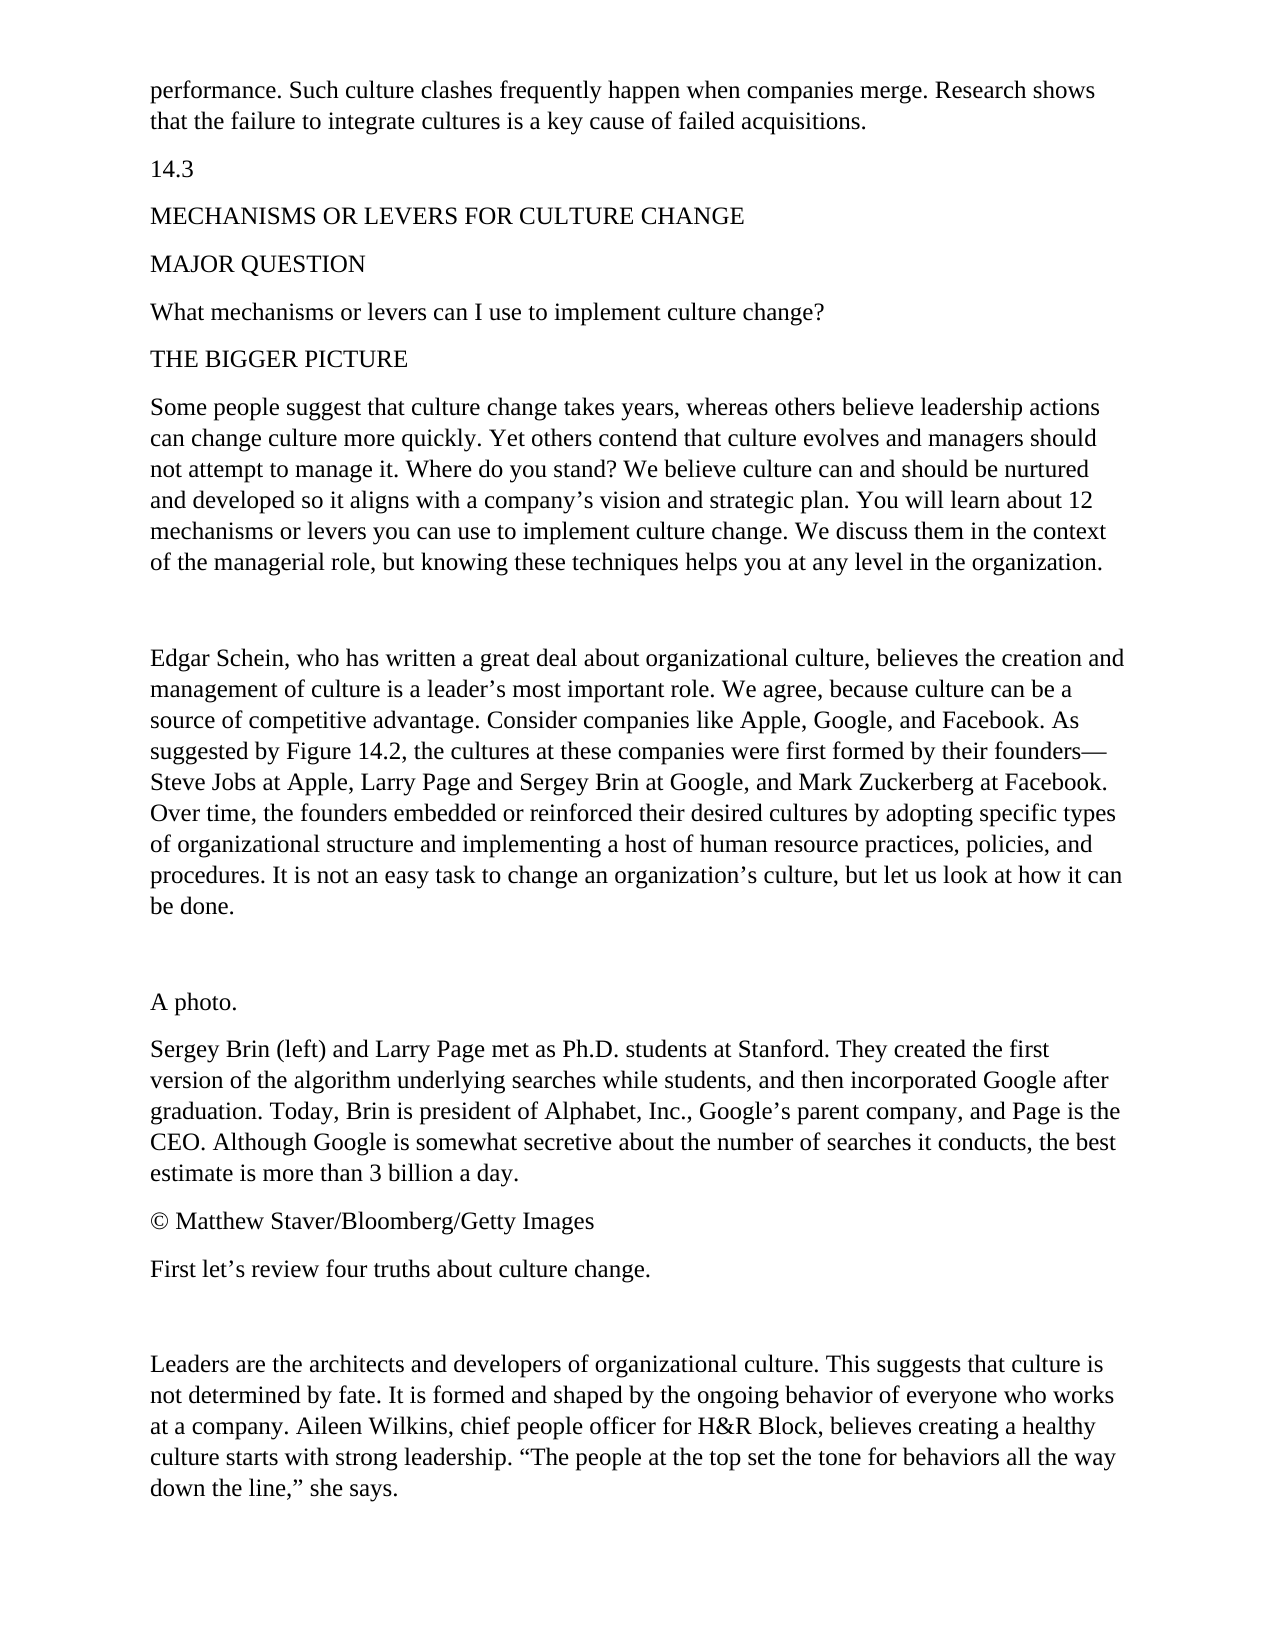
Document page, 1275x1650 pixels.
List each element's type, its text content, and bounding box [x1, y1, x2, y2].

text © Matthew Staver/Bloomberg/Getty Images [150, 1206, 1125, 1235]
text THE BIGGER PICTURE [150, 344, 1125, 373]
text Some people suggest that culture change takes years, whereas others believe leadership actions can change culture more quickly. Yet others contend that culture evolves and managers should not attempt to manage it. Where do you stand? We believe culture can and should be nurtured and developed so it aligns with a company’s vision and strategic plan. You will learn about 12 mechanisms or levers you can use to implement culture change. We discuss them in the context of the managerial role, but knowing these techniques helps you at any level in the organization. [150, 392, 1125, 576]
text MECHANISMS OR LEVERS FOR CULTURE CHANGE [150, 201, 1125, 230]
text Edgar Schein, who has written a great deal about organizational culture, believes the creation and management of culture is a leader’s most important role. We agree, because culture can be a source of competitive advantage. Consider companies like Apple, Google, and Facebook. As suggested by Figure 14.2, the cultures at these companies were first formed by their founders—Steve Jobs at Apple, Larry Page and Sergey Brin at Google, and Mark Zuckerberg at Facebook. Over time, the founders embedded or reinforced their desired cultures by adopting specific types of organizational structure and implementing a host of human resource practices, policies, and procedures. It is not an easy task to change an organization’s culture, but let us look at how it can be done. [150, 643, 1125, 920]
text Leaders are the architects and developers of organizational culture. This suggests that culture is not determined by fate. It is formed and shaped by the ongoing behavior of everyone who works at a company. Aileen Wilkins, chief people officer for H&R Block, believes creating a healthy culture starts with strong leadership. “The people at the top set the tone for behaviors all the way down the line,” she says. [150, 1349, 1125, 1502]
text Sergey Brin (left) and Larry Page met as Ph.D. students at Stanford. They created the first version of the algorithm underlying searches while students, and then incorporated Google after graduation. Today, Brin is president of Alphabet, Inc., Google’s parent company, and Page is the CEO. Although Google is somewhat secretive about the number of searches it conducts, the best estimate is more than 3 billion a day. [150, 1034, 1125, 1187]
text First let’s review four truths about culture change. [150, 1254, 1125, 1283]
text What mechanisms or levers can I use to implement culture change? [150, 297, 1125, 326]
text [150, 75, 1125, 135]
text MAJOR QUESTION [150, 249, 1125, 278]
text A photo. [150, 987, 1125, 1015]
text 14.3 [150, 154, 1125, 182]
